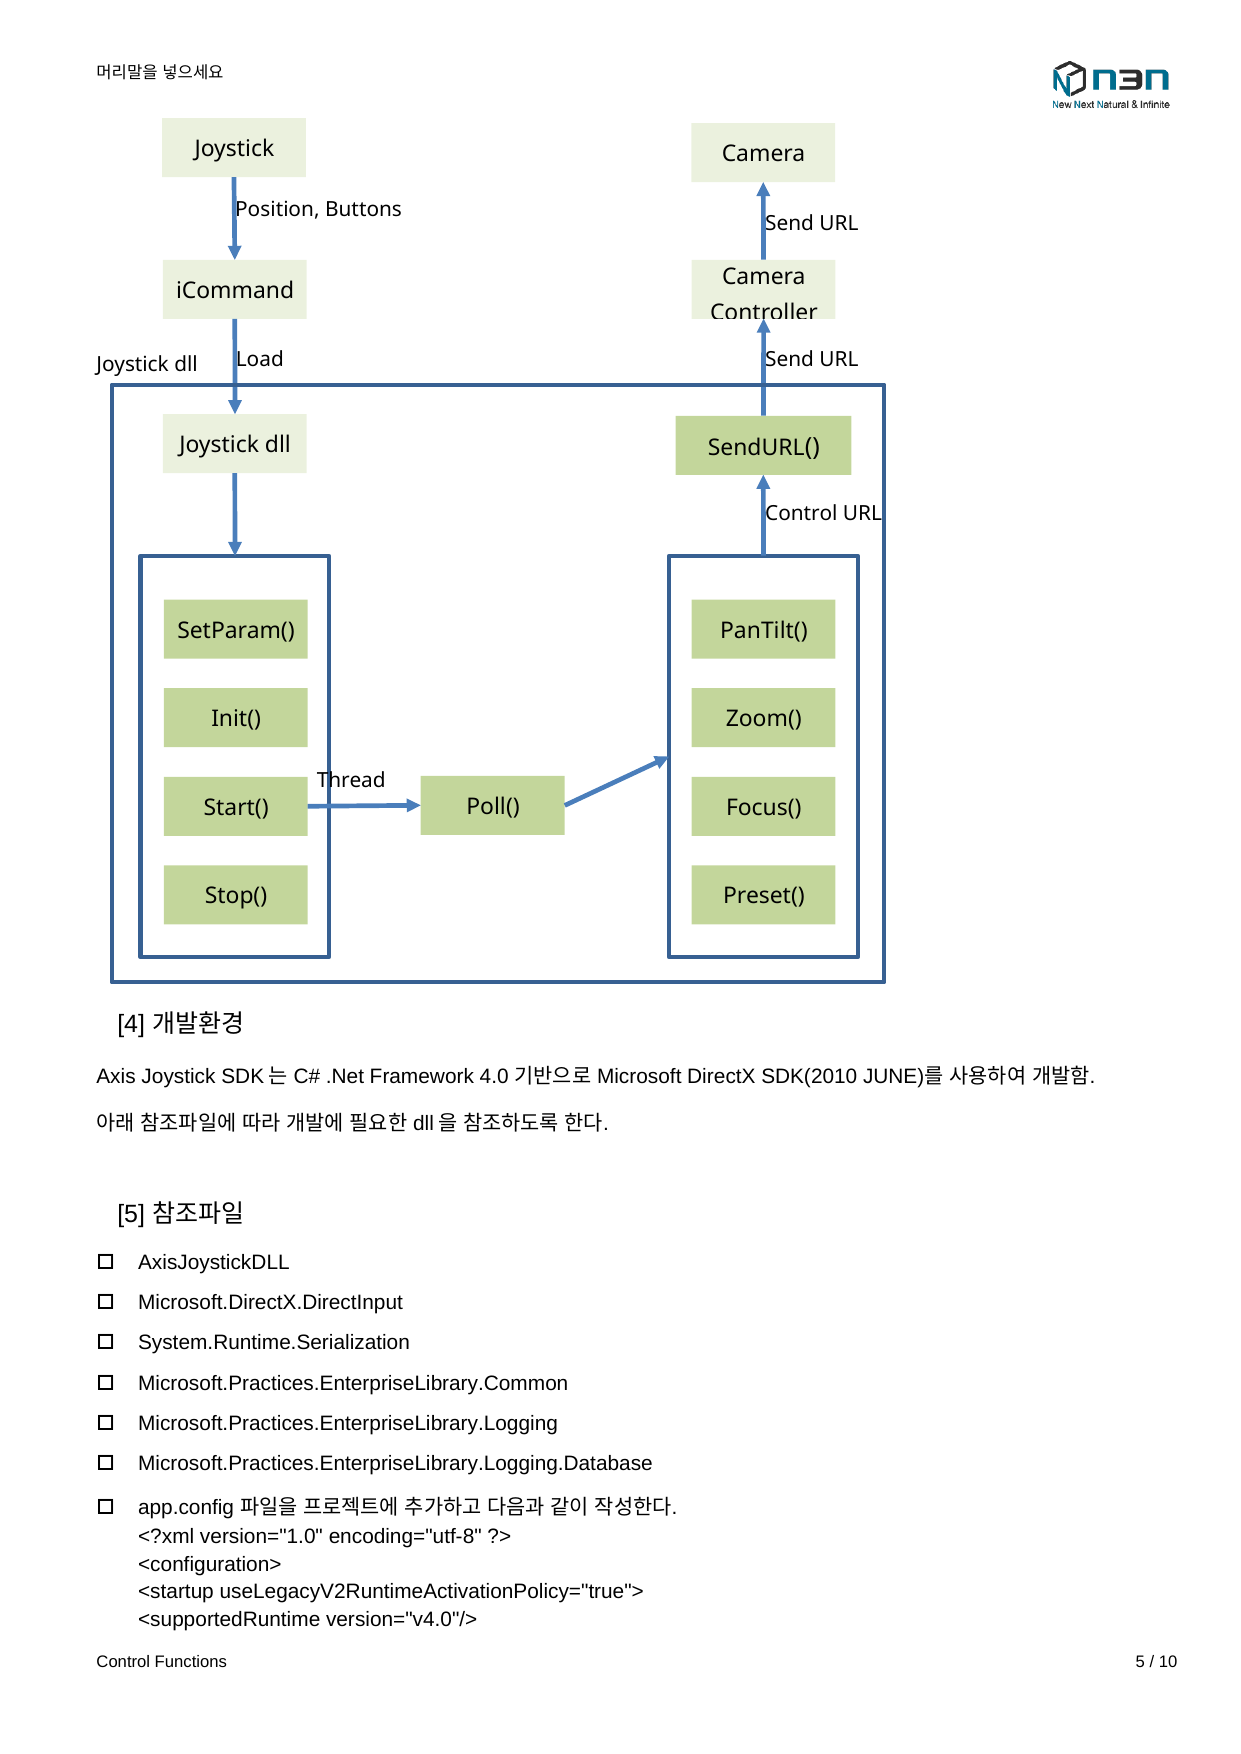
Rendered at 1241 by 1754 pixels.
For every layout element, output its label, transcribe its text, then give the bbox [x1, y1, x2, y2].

list Microsoft.Practices.EnterpriseLibrary.Common [96, 1370, 1181, 1394]
subtitle [4] 개발환경 [117, 1003, 1160, 1039]
list Microsoft.Practices.EnterpriseLibrary.Logging [96, 1410, 1181, 1434]
picture [1046, 60, 1176, 112]
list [96, 1491, 1181, 1631]
list AxisJoystickDLL [96, 1250, 1181, 1274]
text Axis Joystick SDK는 C# .Net Framework 4.0 기반으로 Microsoft DirectX SDK(2010 JUNE)를 사용하여 개발함. [96, 1059, 1181, 1089]
text 아래 참조파일에 따라 개발에 필요한 dll을 참조하도록 한다. [96, 1107, 1181, 1137]
list Microsoft.Practices.EnterpriseLibrary.Logging.Database [96, 1451, 1181, 1474]
list Microsoft.DirectX.DirectInput [96, 1290, 1181, 1314]
subtitle [5] 참조파일 [117, 1194, 1160, 1230]
list System.Runtime.Serialization [96, 1330, 1181, 1354]
